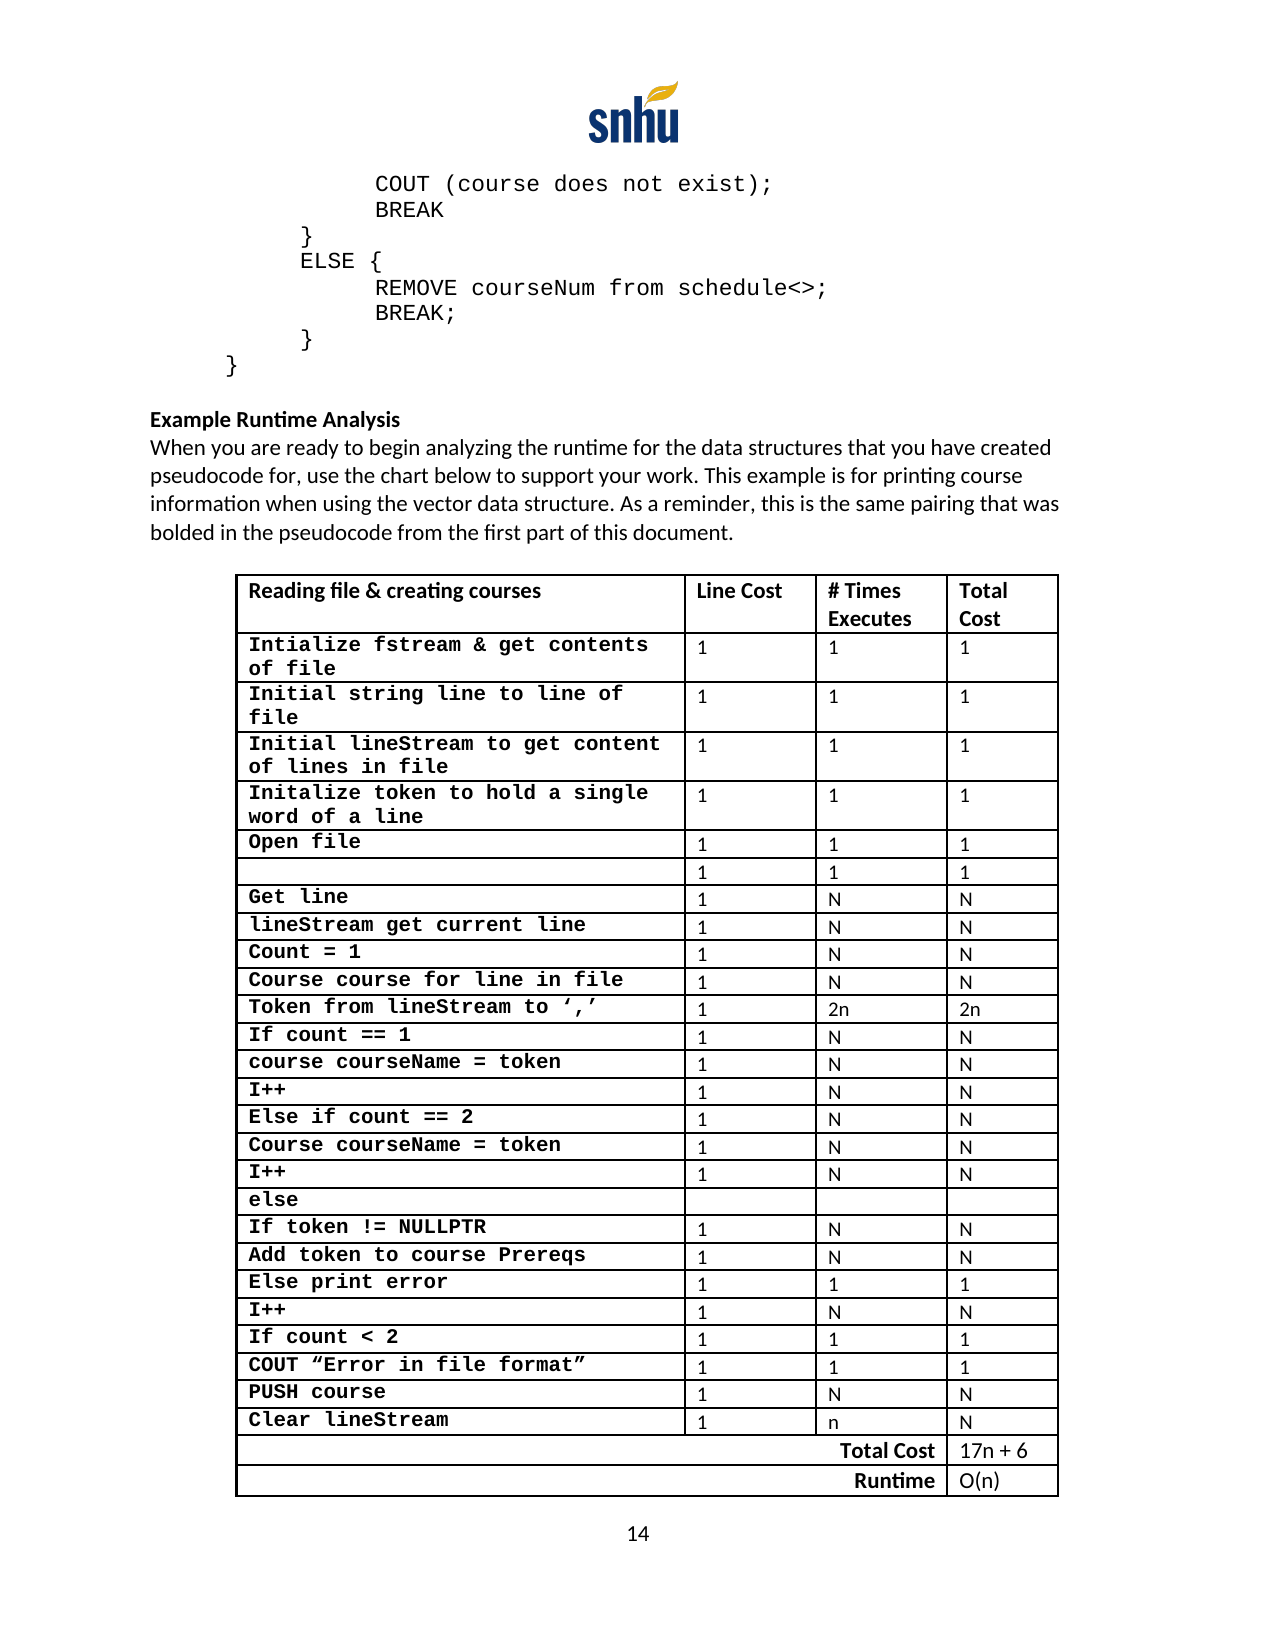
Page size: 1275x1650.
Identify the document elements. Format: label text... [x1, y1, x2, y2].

table_header # Times Executes [817, 576, 946, 632]
table_cell [817, 1189, 946, 1214]
table_cell 1 [686, 1409, 815, 1434]
table_cell 1 [686, 634, 815, 681]
table_cell N [948, 1024, 1057, 1049]
table_cell 1 [686, 1134, 815, 1159]
table_cell 1 [948, 1271, 1057, 1297]
text COUT (course does not exist); [150, 172, 1125, 198]
table_cell If count < 2 [238, 1326, 684, 1352]
text BREAK [150, 198, 1125, 224]
text } [150, 328, 1125, 354]
table_cell 1 [948, 782, 1057, 829]
table_cell If token != NULLPTR [238, 1216, 684, 1242]
table_header Reading file & creating courses [238, 576, 684, 632]
table_cell 1 [817, 831, 946, 857]
table_cell N [817, 1134, 946, 1159]
table_cell 1 [948, 831, 1057, 857]
table_cell N [817, 1161, 946, 1187]
table_cell 1 [686, 1024, 815, 1049]
table_cell Initial lineStream to get content of lines in file [238, 733, 684, 780]
table_cell N [817, 1024, 946, 1049]
table_cell N [817, 1381, 946, 1407]
table_cell 1 [817, 1354, 946, 1379]
text } [150, 354, 1125, 379]
text } [150, 224, 1125, 250]
table_cell N [817, 1051, 946, 1077]
table_cell If count == 1 [238, 1024, 684, 1049]
table_cell 1 [686, 782, 815, 829]
table_header Line Cost [686, 576, 815, 632]
table_cell 1 [817, 1271, 946, 1297]
table_cell N [817, 1079, 946, 1104]
table_cell 1 [817, 859, 946, 884]
table_cell course courseName = token [238, 1051, 684, 1077]
text BREAK; [150, 302, 1125, 328]
table_cell 1 [686, 1079, 815, 1104]
table_cell 1 [686, 996, 815, 1022]
table_cell Course course for line in file [238, 969, 684, 994]
table_cell N [948, 1161, 1057, 1187]
table_cell 1 [686, 941, 815, 967]
table_cell I++ [238, 1079, 684, 1104]
table_cell 1 [686, 831, 815, 857]
table_cell N [948, 941, 1057, 967]
table_cell N [817, 886, 946, 912]
table_cell 1 [686, 1381, 815, 1407]
table_cell N [817, 1244, 946, 1269]
table_cell Add token to course Prereqs [238, 1244, 684, 1269]
table_cell Initial string line to line of file [238, 683, 684, 731]
table_cell 1 [948, 859, 1057, 884]
table_cell N [817, 941, 946, 967]
table_cell 17n + 6 [948, 1436, 1057, 1464]
table_cell N [948, 1106, 1057, 1132]
table_cell 2n [948, 996, 1057, 1022]
table_cell N [948, 1216, 1057, 1242]
table_cell 1 [948, 1354, 1057, 1379]
table_cell N [817, 1216, 946, 1242]
table_cell 1 [686, 886, 815, 912]
table_cell [686, 1189, 815, 1214]
subtitle Example Runtime Analysis [150, 406, 1125, 433]
table_cell N [948, 1079, 1057, 1104]
table_cell 1 [686, 1271, 815, 1297]
table_cell I++ [238, 1161, 684, 1187]
table_cell PUSH course [238, 1381, 684, 1407]
table_cell 1 [686, 914, 815, 939]
table_cell N [817, 969, 946, 994]
table_cell 1 [686, 683, 815, 731]
table_cell Else if count == 2 [238, 1106, 684, 1132]
table_cell 2n [817, 996, 946, 1022]
table_cell 1 [686, 1106, 815, 1132]
table_cell Else print error [238, 1271, 684, 1297]
table_cell 1 [686, 1299, 815, 1324]
table_cell else [238, 1189, 684, 1214]
table_cell Count = 1 [238, 941, 684, 967]
table_cell 1 [686, 859, 815, 884]
table_cell 1 [686, 1354, 815, 1379]
table_cell COUT “Error in file format” [238, 1354, 684, 1379]
table_cell N [948, 1244, 1057, 1269]
text REMOVE courseNum from schedule<>; [150, 276, 1125, 302]
table_cell N [948, 1051, 1057, 1077]
table_cell Runtime [238, 1466, 946, 1494]
table_cell N [817, 1299, 946, 1324]
table_cell Get line [238, 886, 684, 912]
table_cell O(n) [948, 1466, 1057, 1494]
table_cell Initalize token to hold a single word of a line [238, 782, 684, 829]
table_cell lineStream get current line [238, 914, 684, 939]
table_cell N [817, 914, 946, 939]
table_cell 1 [817, 733, 946, 780]
table_cell Clear lineStream [238, 1409, 684, 1434]
table_cell [948, 1189, 1057, 1214]
table_cell 1 [948, 634, 1057, 681]
text ELSE { [150, 250, 1125, 276]
table_header Total Cost [948, 576, 1057, 632]
table_cell 1 [686, 1326, 815, 1352]
table_cell Total Cost [238, 1436, 946, 1464]
table_cell Intialize fstream & get contents of file [238, 634, 684, 681]
table_cell 1 [686, 1051, 815, 1077]
table_cell Course courseName = token [238, 1134, 684, 1159]
table_cell 1 [948, 1326, 1057, 1352]
table_cell N [948, 1299, 1057, 1324]
table_cell N [948, 1409, 1057, 1434]
table_cell N [948, 1134, 1057, 1159]
table_cell N [948, 1381, 1057, 1407]
picture [568, 75, 707, 152]
table_cell 1 [686, 1244, 815, 1269]
table_cell 1 [948, 683, 1057, 731]
table_cell 1 [817, 634, 946, 681]
table_cell N [948, 886, 1057, 912]
table_cell N [817, 1106, 946, 1132]
table_cell N [948, 969, 1057, 994]
table_cell n [817, 1409, 946, 1434]
table_cell 1 [817, 1326, 946, 1352]
table_cell 1 [686, 1216, 815, 1242]
table_cell Token from lineStream to ‘,’ [238, 996, 684, 1022]
table_cell 1 [686, 733, 815, 780]
table_cell I++ [238, 1299, 684, 1324]
table_cell N [948, 914, 1057, 939]
table_cell 1 [948, 733, 1057, 780]
table_cell 1 [686, 1161, 815, 1187]
table_cell [238, 859, 684, 884]
text When you are ready to begin analyzing the runtime for the data structures that you have created pseudocode for, use the chart below to support your work. This example is for printing course information when using the vector data structure. As a reminder, this is the same pairing that was bolded in the pseudocode from the first part of this document. [150, 433, 1125, 546]
table_cell Open file [238, 831, 684, 857]
table_cell 1 [817, 683, 946, 731]
table_cell 1 [817, 782, 946, 829]
table_cell 1 [686, 969, 815, 994]
